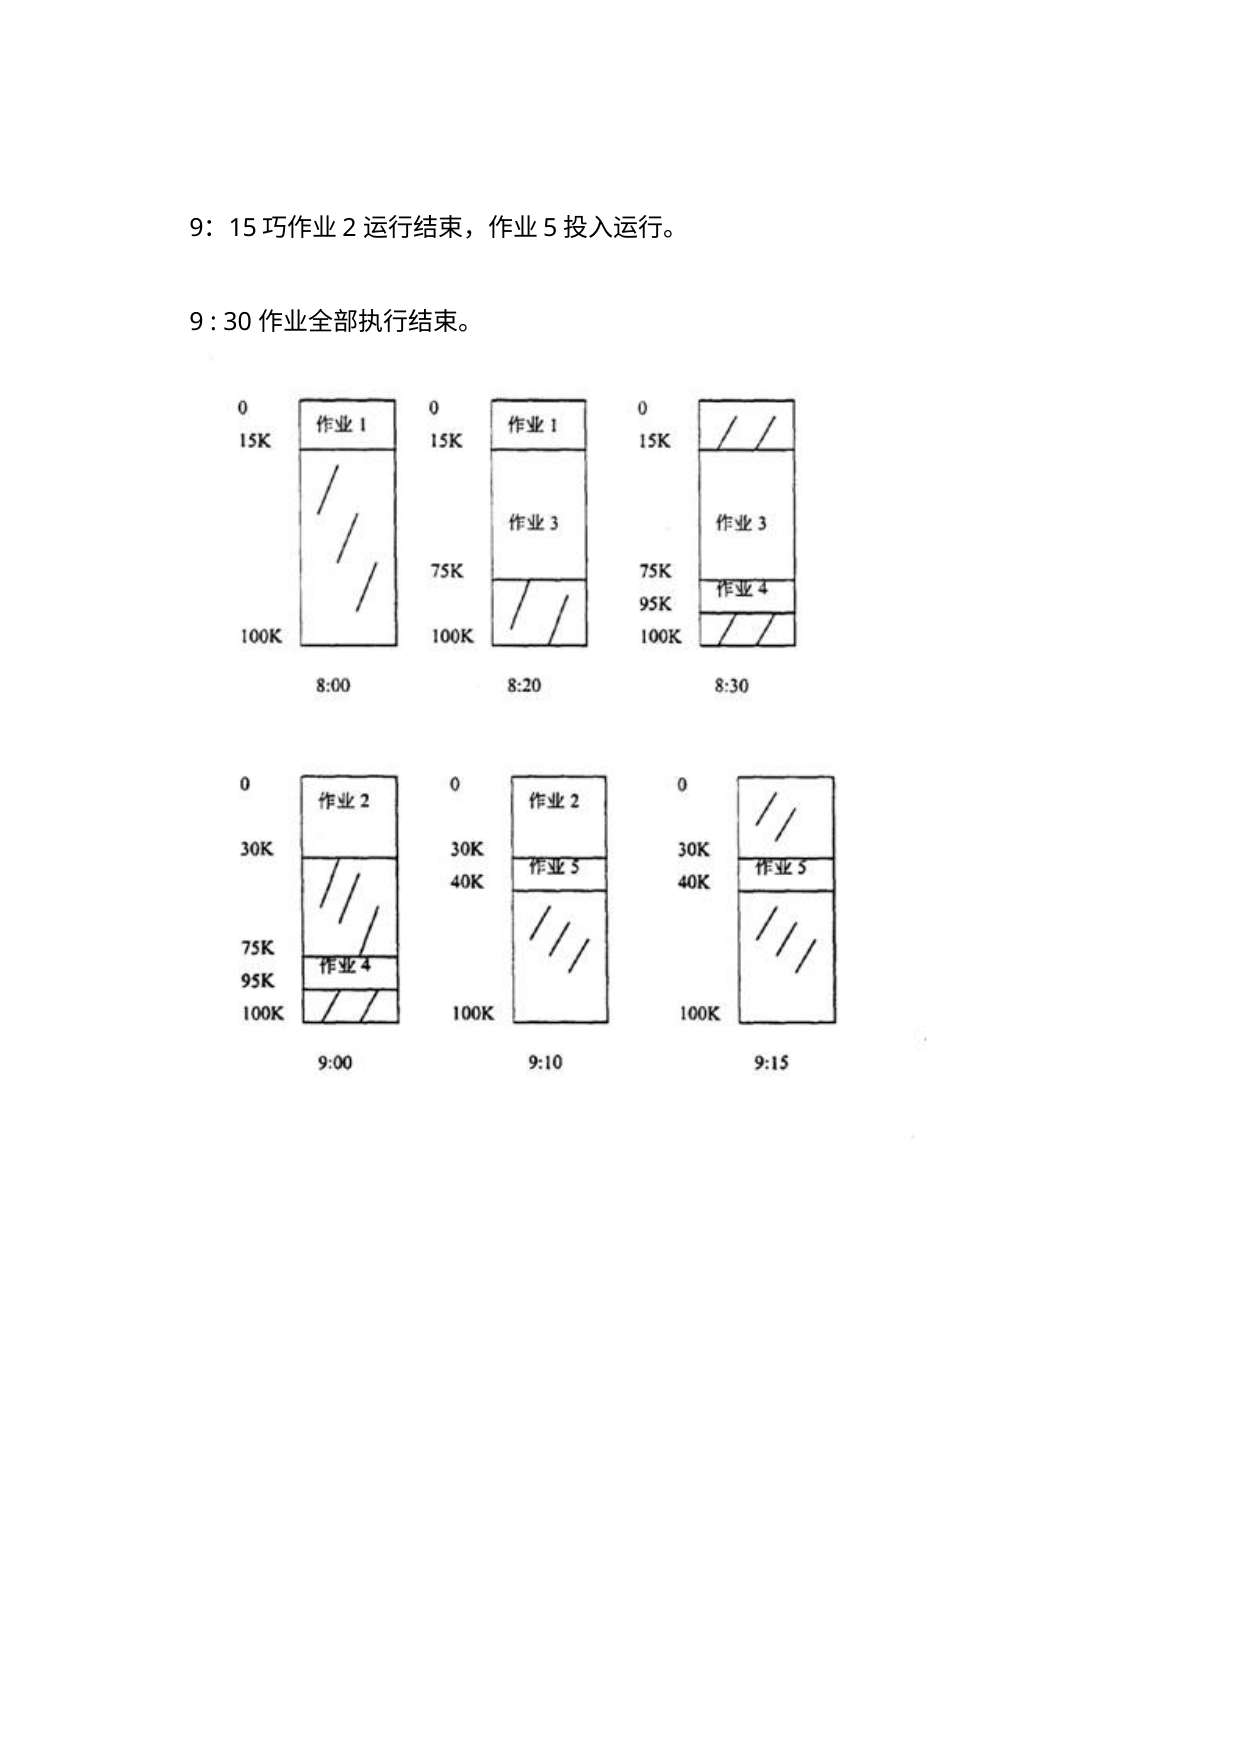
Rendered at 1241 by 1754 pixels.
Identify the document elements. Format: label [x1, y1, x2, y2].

table_cell [188, 162, 1053, 1166]
picture [189, 351, 927, 1155]
